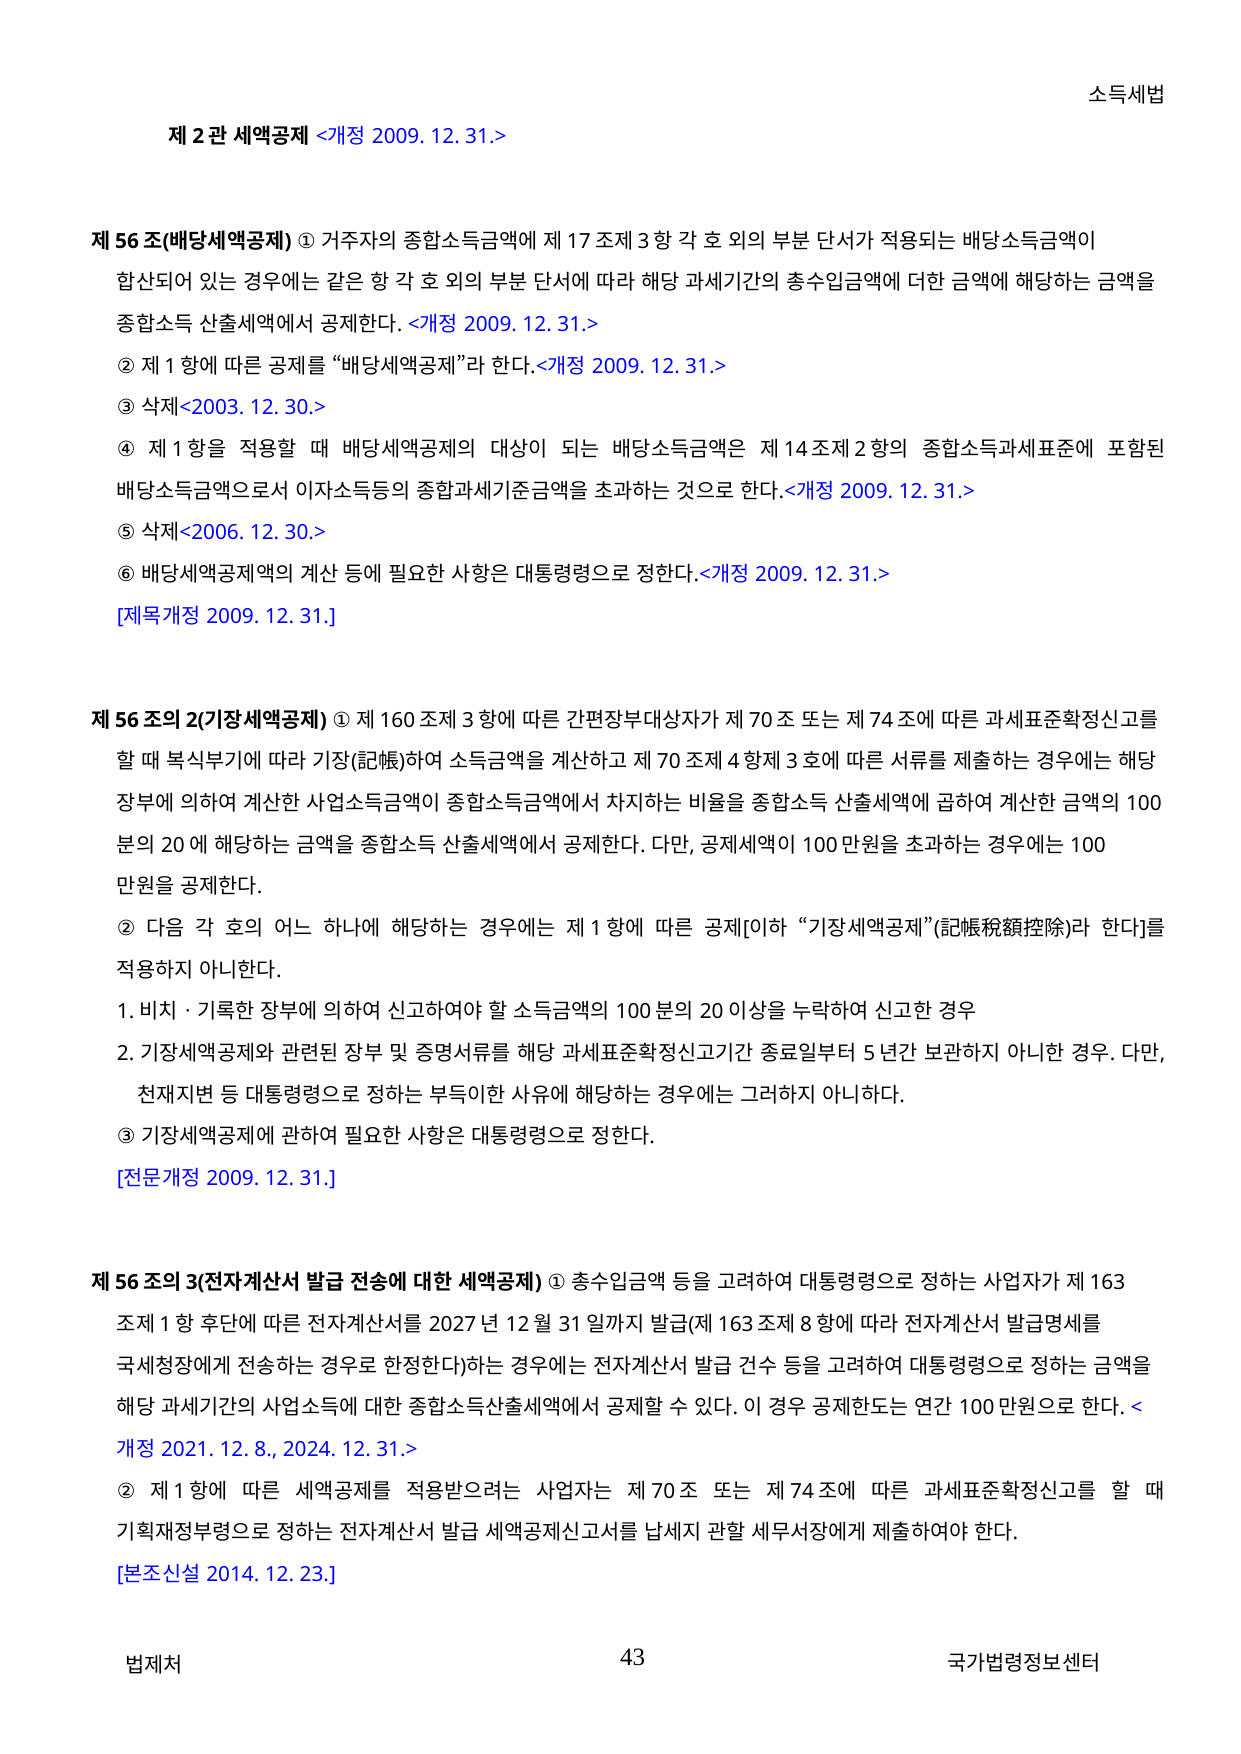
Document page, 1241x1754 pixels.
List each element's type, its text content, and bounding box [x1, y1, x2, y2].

text ④ 제1항을 적용할 때 배당세액공제의 대상이 되는 배당소득금액은 제14조제2항의 종합소득과세표준에 포함된 배당소득금액으로서 이자소득등의 종합과세기준금액을 초과하는 것으로 한다.<개정 2009. 12. 31.> [117, 421, 1165, 504]
text ⑥ 배당세액공제액의 계산 등에 필요한 사항은 대통령령으로 정한다.<개정 2009. 12. 31.> [117, 546, 1165, 587]
text ② 다음 각 호의 어느 하나에 해당하는 경우에는 제1항에 따른 공제[이하 “기장세액공제”(記帳稅額控除)라 한다]를 적용하지 아니한다. [117, 900, 1165, 983]
text ② 제1항에 따른 공제를 “배당세액공제”라 한다.<개정 2009. 12. 31.> [117, 337, 1165, 379]
text 제56조(배당세액공제) ① 거주자의 종합소득금액에 제17조제3항 각 호 외의 부분 단서가 적용되는 배당소득금액이 합산되어 있는 경우에는 같은 항 각 호 외의 부분 단서에 따라 해당 과세기간의 총수입금액에 더한 금액에 해당하는 금액을 종합소득 산출세액에서 공제한다. <개정 2009. 12. 31.> [92, 212, 1165, 337]
text [본조신설 2014. 12. 23.] [117, 1546, 1165, 1587]
text 제2관 세액공제 <개정 2009. 12. 31.> [169, 108, 1165, 150]
text [제목개정 2009. 12. 31.] [117, 587, 1165, 629]
text 1. 비치ㆍ기록한 장부에 의하여 신고하여야 할 소득금액의 100분의 20 이상을 누락하여 신고한 경우 [117, 983, 1165, 1025]
text ② 제1항에 따른 세액공제를 적용받으려는 사업자는 제70조 또는 제74조에 따른 과세표준확정신고를 할 때 기획재정부령으로 정하는 전자계산서 발급 세액공제신고서를 납세지 관할 세무서장에게 제출하여야 한다. [117, 1462, 1165, 1546]
text ③ 기장세액공제에 관하여 필요한 사항은 대통령령으로 정한다. [117, 1108, 1165, 1150]
text 2. 기장세액공제와 관련된 장부 및 증명서류를 해당 과세표준확정신고기간 종료일부터 5년간 보관하지 아니한 경우. 다만, 천재지변 등 대통령령으로 정하는 부득이한 사유에 해당하는 경우에는 그러하지 아니하다. [117, 1025, 1165, 1108]
text 제56조의2(기장세액공제) ① 제160조제3항에 따른 간편장부대상자가 제70조 또는 제74조에 따른 과세표준확정신고를 할 때 복식부기에 따라 기장(記帳)하여 소득금액을 계산하고 제70조제4항제3호에 따른 서류를 제출하는 경우에는 해당 장부에 의하여 계산한 사업소득금액이 종합소득금액에서 차지하는 비율을 종합소득 산출세액에 곱하여 계산한 금액의 100분의 20에 해당하는 금액을 종합소득 산출세액에서 공제한다. 다만, 공제세액이 100만원을 초과하는 경우에는 100만원을 공제한다. [92, 692, 1165, 900]
text ⑤ 삭제<2006. 12. 30.> [117, 504, 1165, 546]
text [전문개정 2009. 12. 31.] [117, 1150, 1165, 1192]
text ③ 삭제<2003. 12. 30.> [117, 379, 1165, 421]
